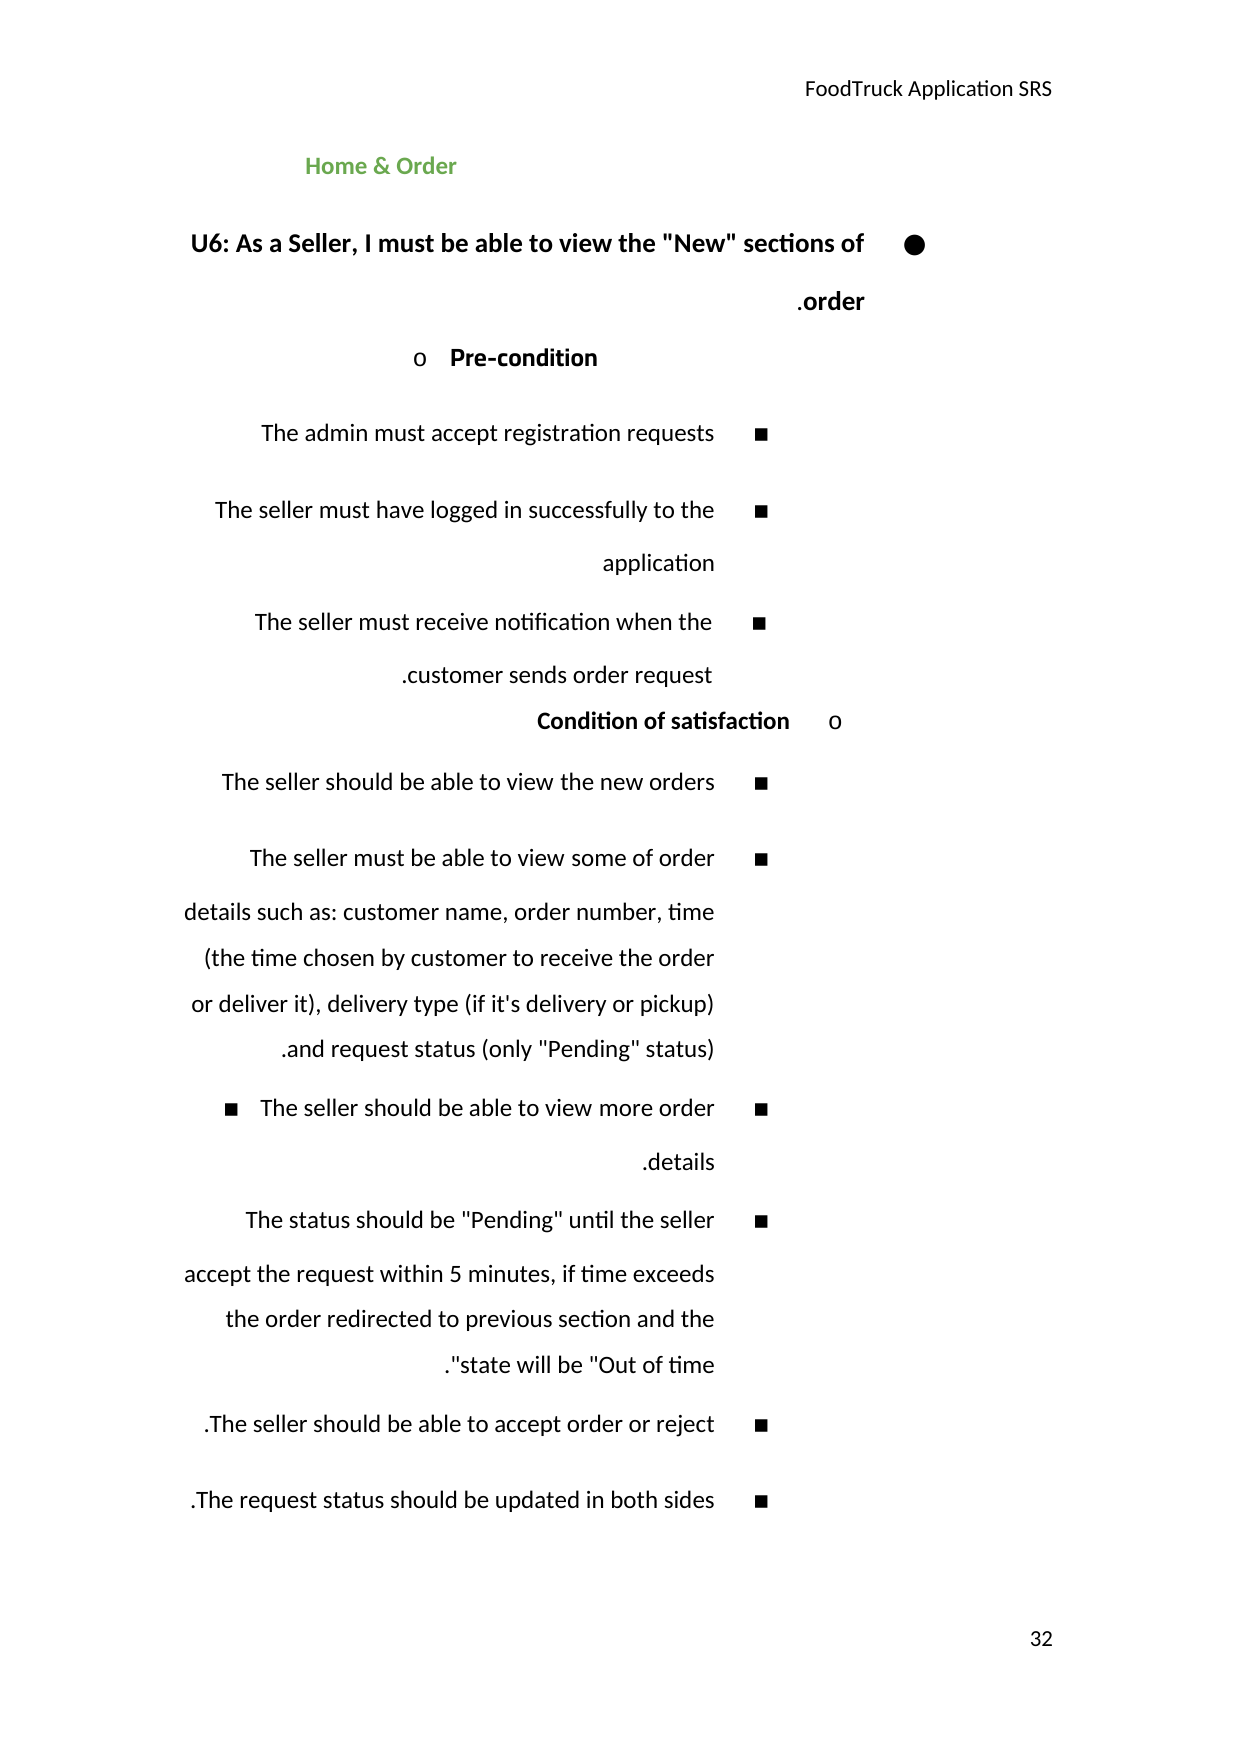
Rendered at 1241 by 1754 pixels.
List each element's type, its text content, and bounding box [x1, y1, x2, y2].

list The request status should be updated in both sides. [181, 1472, 753, 1523]
list The seller must have logged in successfully to the application [181, 481, 753, 578]
list The seller should be able to accept order or reject. [181, 1395, 753, 1446]
list U6: As a Seller, I must be able to view the "New" sections of order. [181, 212, 903, 317]
text Home & Order [306, 150, 1053, 181]
list The admin must accept registration requests [181, 404, 753, 455]
list The status should be "Pending" until the seller accept the request within 5 minutes, if time exceeds the order redirected to previous section and the state will be "Out of time". [181, 1191, 753, 1380]
list The seller should be able to view more order details. [181, 1079, 753, 1176]
list Condition of satisfaction [181, 705, 828, 737]
subtitle Pre-condition [412, 334, 1059, 381]
list The seller must receive notification when the customer sends order request. [181, 593, 751, 690]
list The seller should be able to view the new orders [181, 753, 753, 804]
list The seller must be able to view some of order details such as: customer name, order number, time (the time chosen by customer to receive the order or deliver it), delivery type (if it's delivery or pickup) and request status (only "Pending" status). [181, 830, 753, 1064]
